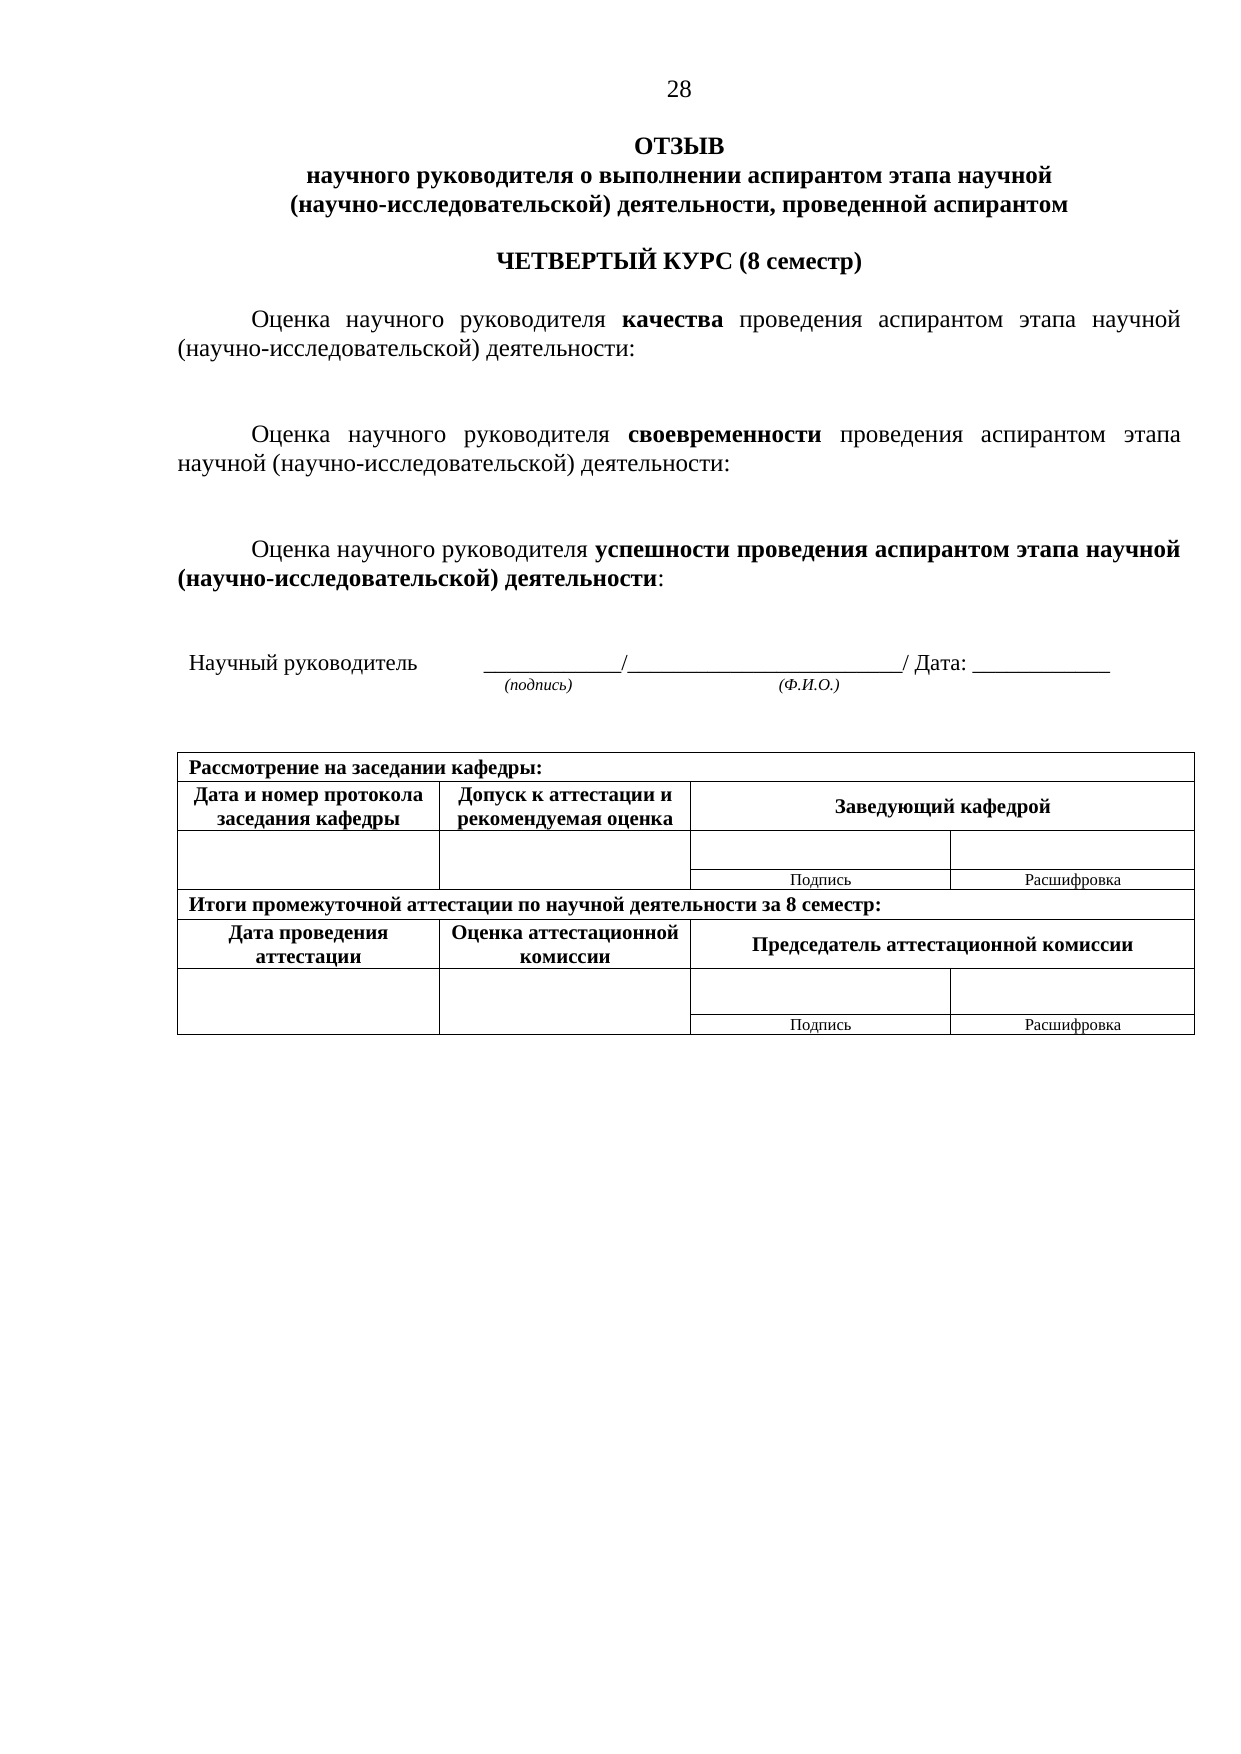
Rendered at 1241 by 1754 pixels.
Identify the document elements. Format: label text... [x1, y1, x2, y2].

table_cell Допуск к аттестации и рекомендуемая оценка [440, 782, 690, 830]
text ЧЕТВЕРТЫЙ КУРС (8 семестр) [177, 246, 1181, 275]
text Оценка научного руководителя своевременности проведения аспирантом этапа научной (научно-исследовательской) деятельности: [177, 419, 1181, 476]
table_cell Подпись [691, 870, 950, 889]
table_header Рассмотрение на заседании кафедры: [178, 753, 1194, 781]
text Оценка научного руководителя качества проведения аспирантом этапа научной (научно-исследовательской) деятельности: [177, 304, 1181, 361]
table_cell Расшифровка [951, 1015, 1194, 1034]
table_cell [178, 969, 439, 1034]
text Оценка научного руководителя успешности проведения аспирантом этапа научной (научно-исследовательской) деятельности: [177, 534, 1181, 591]
table_cell [440, 831, 690, 889]
table_cell Заведующий кафедрой [691, 782, 1194, 830]
table_cell [178, 831, 439, 889]
table_cell Итоги промежуточной аттестации по научной деятельности за 8 семестр: [178, 890, 1194, 918]
table_cell Дата и номер протокола заседания кафедры [178, 782, 439, 830]
table_header Научный руководитель ____________/________________________/ Дата: ____________ (подпись) (Ф.И.О.) [177, 649, 1181, 723]
table_cell Оценка аттестационной комиссии [440, 920, 690, 968]
table_cell Председатель аттестационной комиссии [691, 920, 1194, 968]
table_cell Дата проведения аттестации [178, 920, 439, 968]
text (научно-исследовательской) деятельности, проведенной аспирантом [177, 189, 1181, 218]
table_cell [951, 831, 1194, 869]
table_cell [951, 969, 1194, 1014]
table_cell [440, 969, 690, 1034]
text научного руководителя о выполнении аспирантом этапа научной [177, 160, 1181, 189]
table_cell [691, 969, 950, 1014]
table_cell Расшифровка [951, 870, 1194, 889]
table_cell [691, 831, 950, 869]
text ОТЗЫВ [177, 131, 1181, 160]
table_cell Подпись [691, 1015, 950, 1034]
